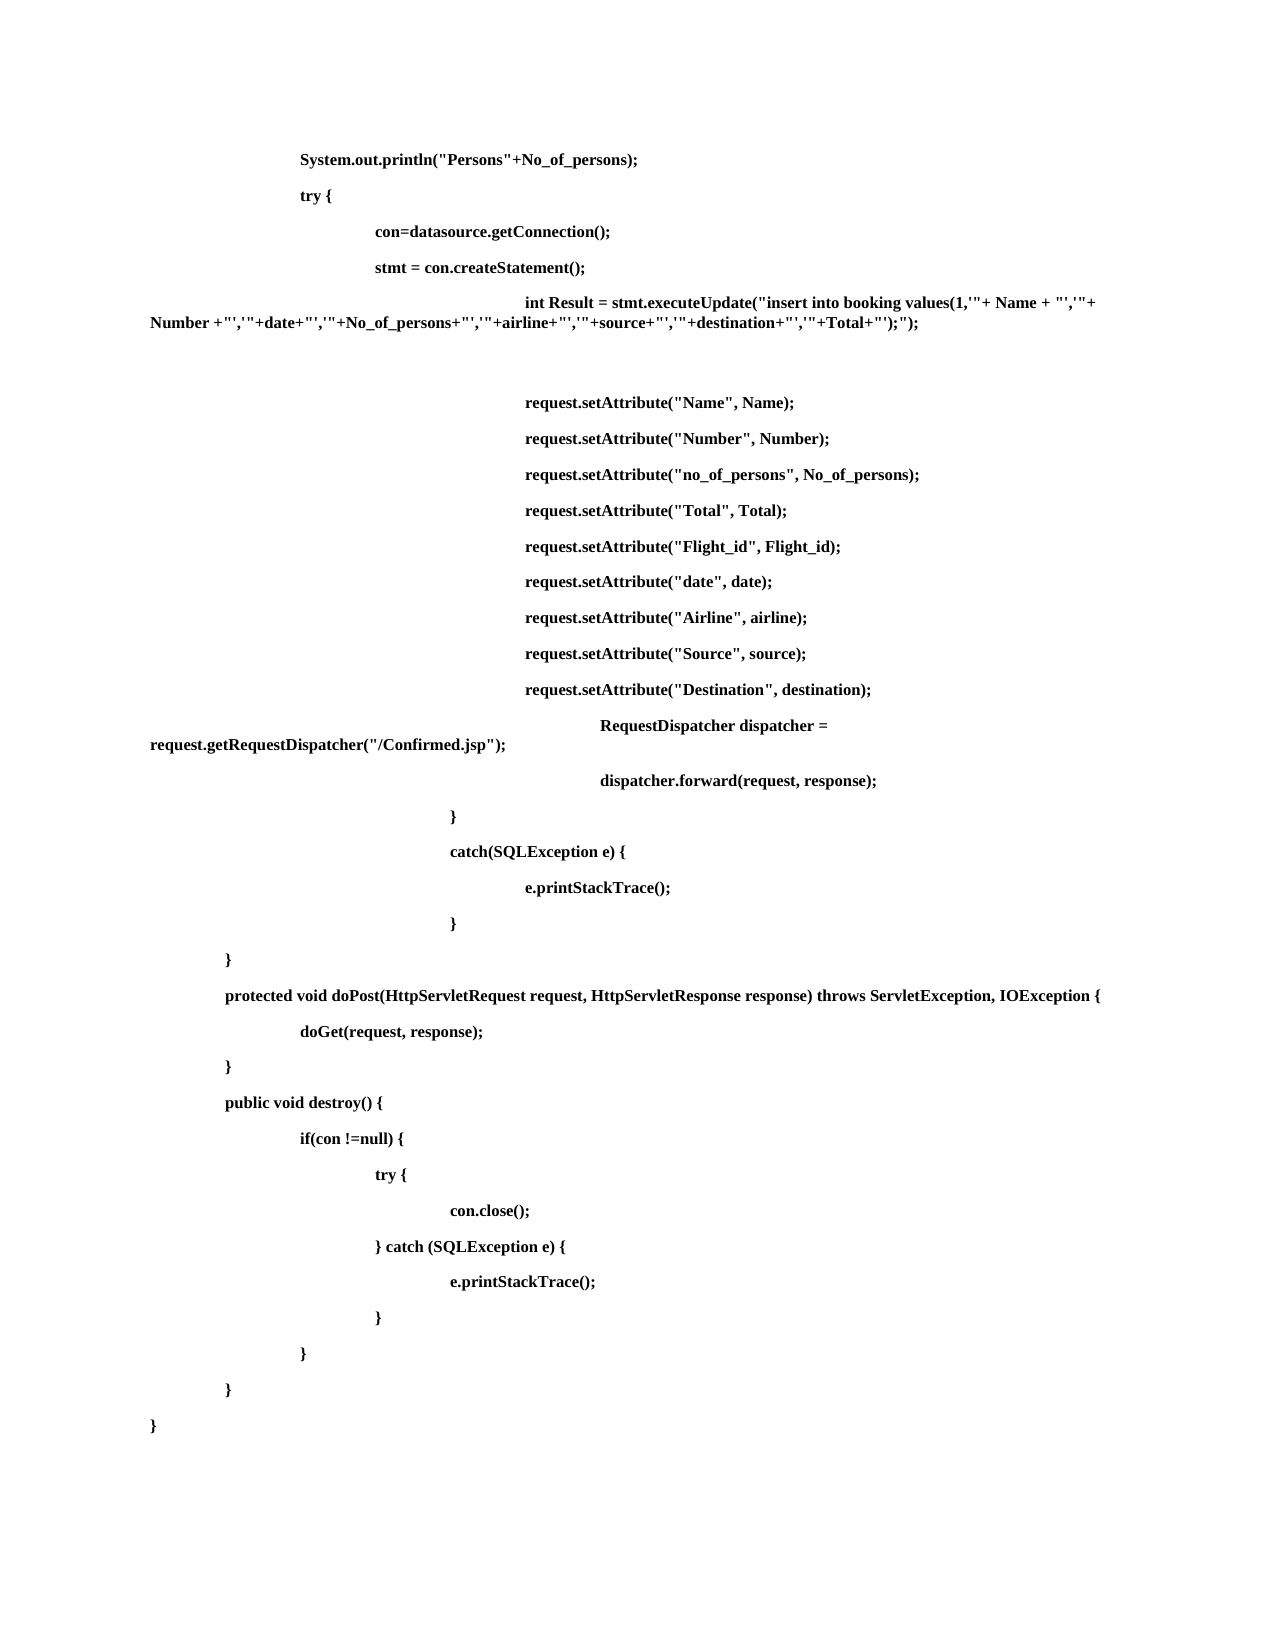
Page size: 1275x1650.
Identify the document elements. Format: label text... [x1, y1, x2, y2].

text } [150, 806, 1125, 826]
text con.close(); [150, 1201, 1125, 1220]
text try { [150, 186, 1125, 205]
text request.setAttribute("Source", source); [150, 644, 1125, 663]
text if(con !=null) { [150, 1129, 1125, 1148]
text RequestDispatcher dispatcher = request.getRequestDispatcher("/Confirmed.jsp"); [150, 716, 1125, 754]
text } catch (SQLException e) { [150, 1236, 1125, 1256]
text int Result = stmt.executeUpdate("insert into booking values(1,'"+ Name + "','"+ Number +"','"+date+"','"+No_of_persons+"','"+airline+"','"+source+"','"+destination+"','"+Total+"');"); [150, 293, 1125, 332]
text try { [150, 1165, 1125, 1184]
text request.setAttribute("no_of_persons", No_of_persons); [150, 465, 1125, 484]
text } [150, 914, 1125, 933]
text } [150, 1308, 1125, 1327]
text request.setAttribute("Destination", destination); [150, 680, 1125, 699]
text doGet(request, response); [150, 1021, 1125, 1041]
text } [150, 950, 1125, 969]
text } [150, 1344, 1125, 1363]
text } [150, 1057, 1125, 1076]
text dispatcher.forward(request, response); [150, 771, 1125, 790]
text catch(SQLException e) { [150, 842, 1125, 861]
text request.setAttribute("Name", Name); [150, 393, 1125, 412]
text } [150, 1416, 1125, 1435]
text request.setAttribute("Total", Total); [150, 501, 1125, 520]
text protected void doPost(HttpServletRequest request, HttpServletResponse response) throws ServletException, IOException { [150, 986, 1125, 1005]
text System.out.println("Persons"+No_of_persons); [150, 150, 1125, 169]
text request.setAttribute("Airline", airline); [150, 608, 1125, 627]
text request.setAttribute("date", date); [150, 572, 1125, 591]
text e.printStackTrace(); [150, 1272, 1125, 1291]
text public void destroy() { [150, 1093, 1125, 1112]
text con=datasource.getConnection(); [150, 222, 1125, 241]
text } [150, 1380, 1125, 1399]
text request.setAttribute("Flight_id", Flight_id); [150, 536, 1125, 556]
text request.setAttribute("Number", Number); [150, 429, 1125, 448]
text e.printStackTrace(); [150, 878, 1125, 897]
text stmt = con.createStatement(); [150, 257, 1125, 277]
